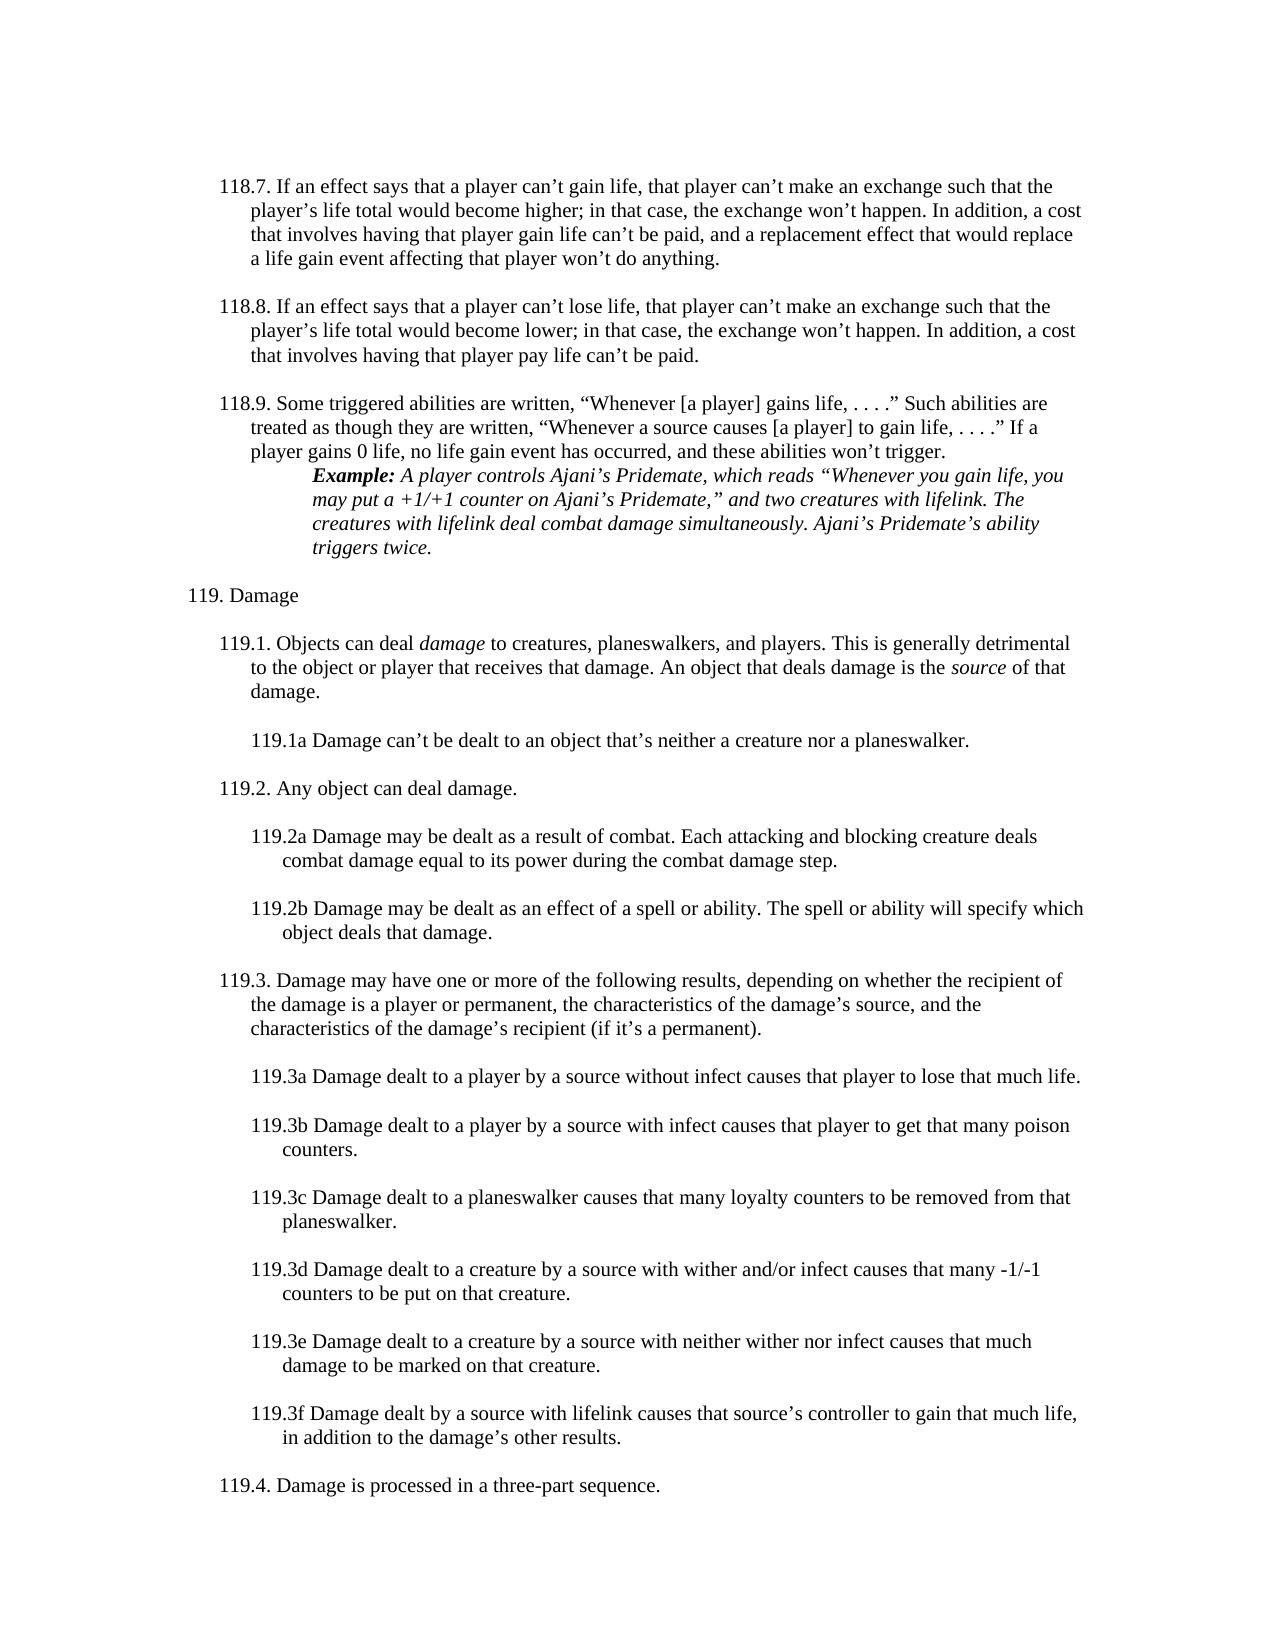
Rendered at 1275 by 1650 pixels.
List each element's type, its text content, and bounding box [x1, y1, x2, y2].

text Example: A player controls Ajani’s Pridemate, which reads “Whenever you gain life, you may put a +1/+1 counter on Ajani’s Pridemate,” and two creatures with lifelink. The creatures with lifelink deal combat damage simultaneously. Ajani’s Pridemate’s ability triggers twice. [312, 463, 1087, 559]
text 119.3. Damage may have one or more of the following results, depending on whether the recipient of the damage is a player or permanent, the characteristics of the damage’s source, and the characteristics of the damage’s recipient (if it’s a permanent). [219, 968, 1087, 1040]
text 118.8. If an effect says that a player can’t lose life, that player can’t make an exchange such that the player’s life total would become lower; in that case, the exchange won’t happen. In addition, a cost that involves having that player pay life can’t be paid. [219, 294, 1087, 367]
text 119.2. Any object can deal damage. [219, 776, 1087, 800]
text 119.3a Damage dealt to a player by a source without infect causes that player to lose that much life. [251, 1064, 1087, 1088]
text 119.4. Damage is processed in a three-part sequence. [219, 1473, 1087, 1497]
text 118.7. If an effect says that a player can’t gain life, that player can’t make an exchange such that the player’s life total would become higher; in that case, the exchange won’t happen. In addition, a cost that involves having that player gain life can’t be paid, and a replacement effect that would replace a life gain event affecting that player won’t do anything. [219, 174, 1087, 270]
text 119.3c Damage dealt to a planeswalker causes that many loyalty counters to be removed from that planeswalker. [251, 1185, 1087, 1233]
text 119.3b Damage dealt to a player by a source with infect causes that player to get that many poison counters. [251, 1112, 1087, 1161]
text 119.3e Damage dealt to a creature by a source with neither wither nor infect causes that much damage to be marked on that creature. [251, 1329, 1087, 1377]
text 119. Damage [187, 583, 1087, 607]
text 119.1. Objects can deal damage to creatures, planeswalkers, and players. This is generally detrimental to the object or player that receives that damage. An object that deals damage is the source of that damage. [219, 631, 1087, 703]
text 119.2a Damage may be dealt as a result of combat. Each attacking and blocking creature deals combat damage equal to its power during the combat damage step. [251, 824, 1087, 872]
text 118.9. Some triggered abilities are written, “Whenever [a player] gains life, . . . .” Such abilities are treated as though they are written, “Whenever a source causes [a player] to gain life, . . . .” If a player gains 0 life, no life gain event has occurred, and these abilities won’t trigger. [219, 391, 1087, 463]
text 119.1a Damage can’t be dealt to an object that’s neither a creature nor a planeswalker. [251, 727, 1087, 752]
text 119.3f Damage dealt by a source with lifelink causes that source’s controller to gain that much life, in addition to the damage’s other results. [251, 1401, 1087, 1449]
text 119.2b Damage may be dealt as an effect of a spell or ability. The spell or ability will specify which object deals that damage. [251, 896, 1087, 944]
text 119.3d Damage dealt to a creature by a source with wither and/or infect causes that many -1/-1 counters to be put on that creature. [251, 1257, 1087, 1305]
